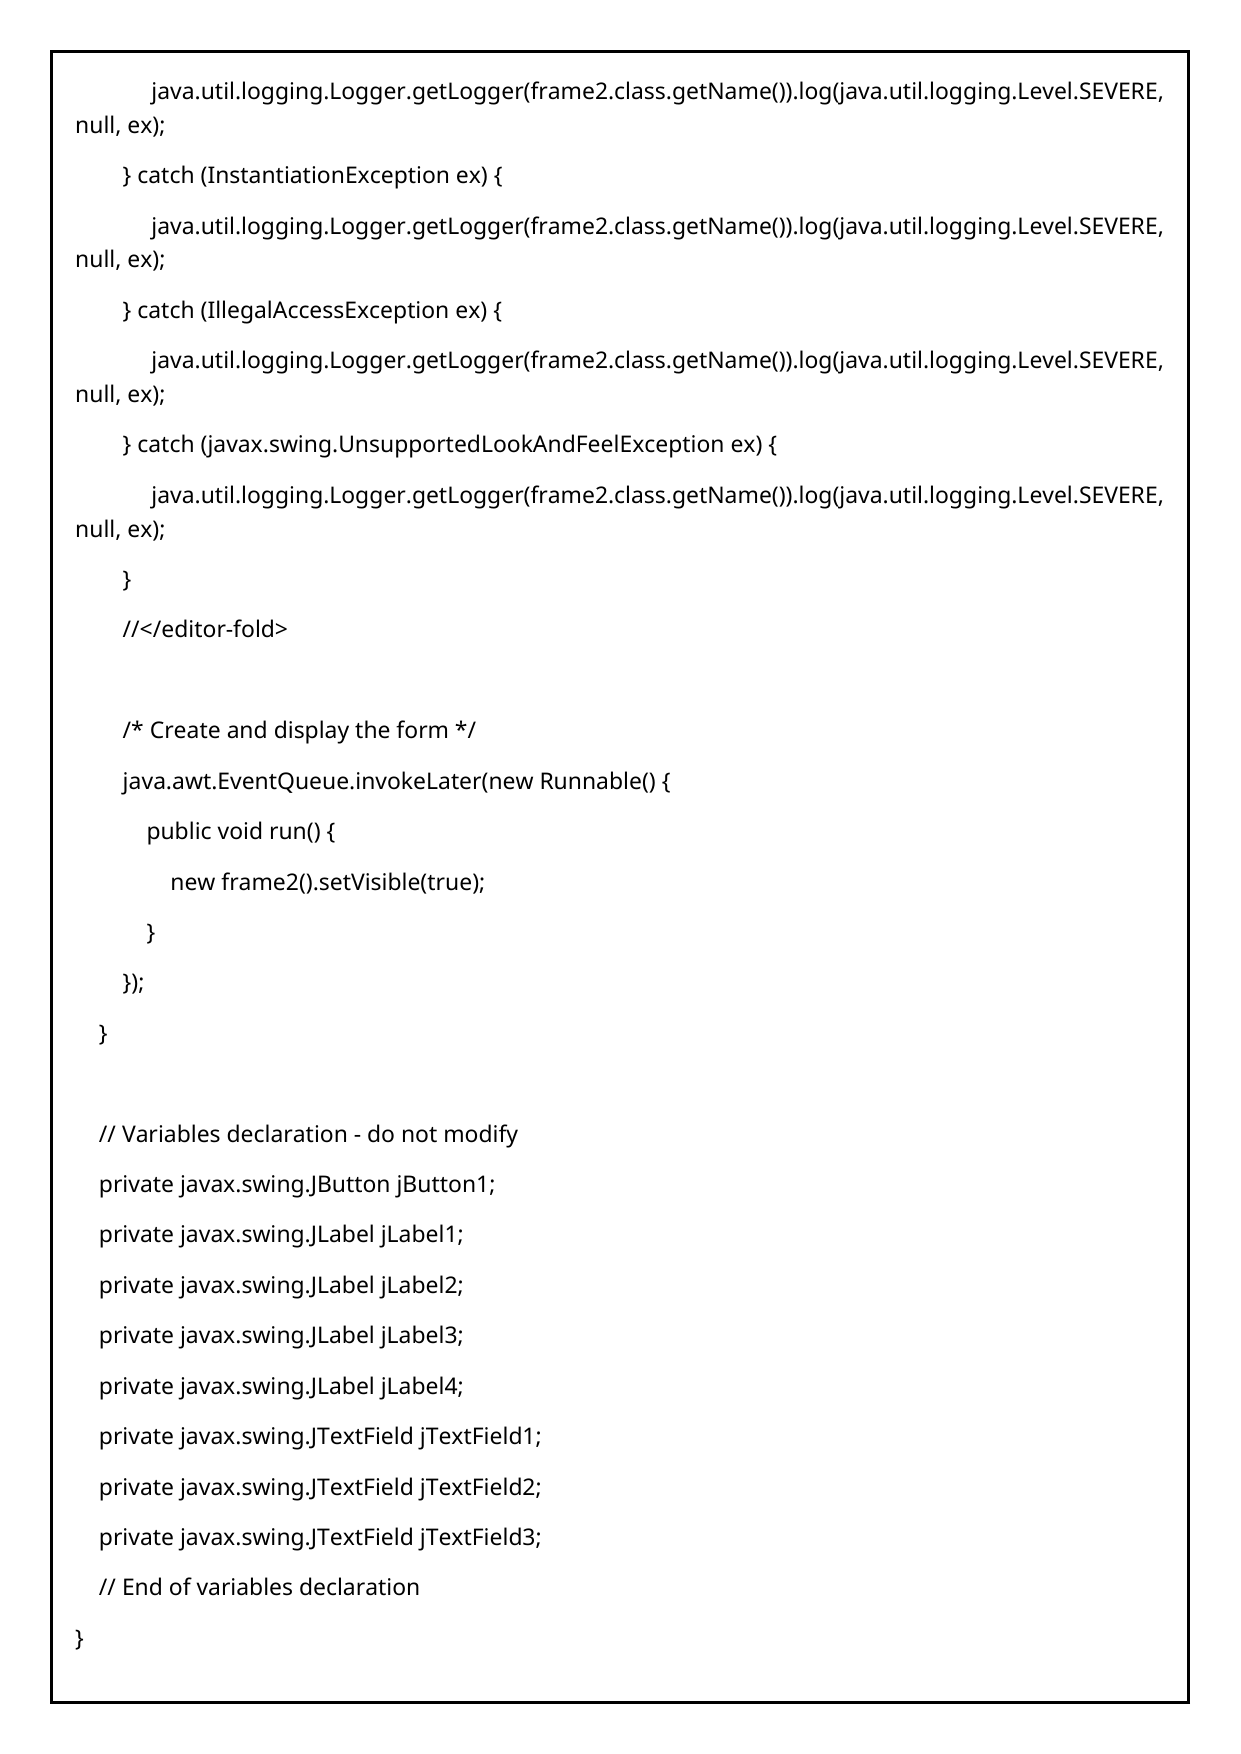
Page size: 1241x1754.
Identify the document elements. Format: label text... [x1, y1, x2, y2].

text private javax.swing.JTextField jTextField2; [75, 1470, 1165, 1502]
text private javax.swing.JLabel jLabel3; [75, 1319, 1165, 1350]
text } [75, 916, 1165, 947]
text private javax.swing.JLabel jLabel1; [75, 1218, 1165, 1249]
text private javax.swing.JTextField jTextField1; [75, 1420, 1165, 1451]
text }); [75, 966, 1165, 997]
text } catch (javax.swing.UnsupportedLookAndFeelException ex) { [75, 428, 1165, 459]
text } [75, 563, 1165, 594]
text // Variables declaration - do not modify [75, 1117, 1165, 1149]
text java.util.logging.Logger.getLogger(frame2.class.getName()).log(java.util.logging.Level.SEVERE, null, ex); [75, 479, 1165, 544]
text } [75, 1017, 1165, 1048]
text //</editor-fold> [75, 613, 1165, 644]
text java.util.logging.Logger.getLogger(frame2.class.getName()).log(java.util.logging.Level.SEVERE, null, ex); [75, 75, 1165, 140]
text private javax.swing.JLabel jLabel4; [75, 1369, 1165, 1401]
text private javax.swing.JTextField jTextField3; [75, 1521, 1165, 1552]
text java.util.logging.Logger.getLogger(frame2.class.getName()).log(java.util.logging.Level.SEVERE, null, ex); [75, 344, 1165, 409]
text private javax.swing.JLabel jLabel2; [75, 1269, 1165, 1300]
text } catch (InstantiationException ex) { [75, 159, 1165, 190]
text java.awt.EventQueue.invokeLater(new Runnable() { [75, 764, 1165, 796]
text } catch (IllegalAccessException ex) { [75, 294, 1165, 325]
text } [75, 1622, 1165, 1653]
text private javax.swing.JButton jButton1; [75, 1168, 1165, 1199]
text public void run() { [75, 815, 1165, 846]
text /* Create and display the form */ [75, 714, 1165, 745]
text new frame2().setVisible(true); [75, 865, 1165, 897]
text // End of variables declaration [75, 1571, 1165, 1602]
text java.util.logging.Logger.getLogger(frame2.class.getName()).log(java.util.logging.Level.SEVERE, null, ex); [75, 209, 1165, 274]
